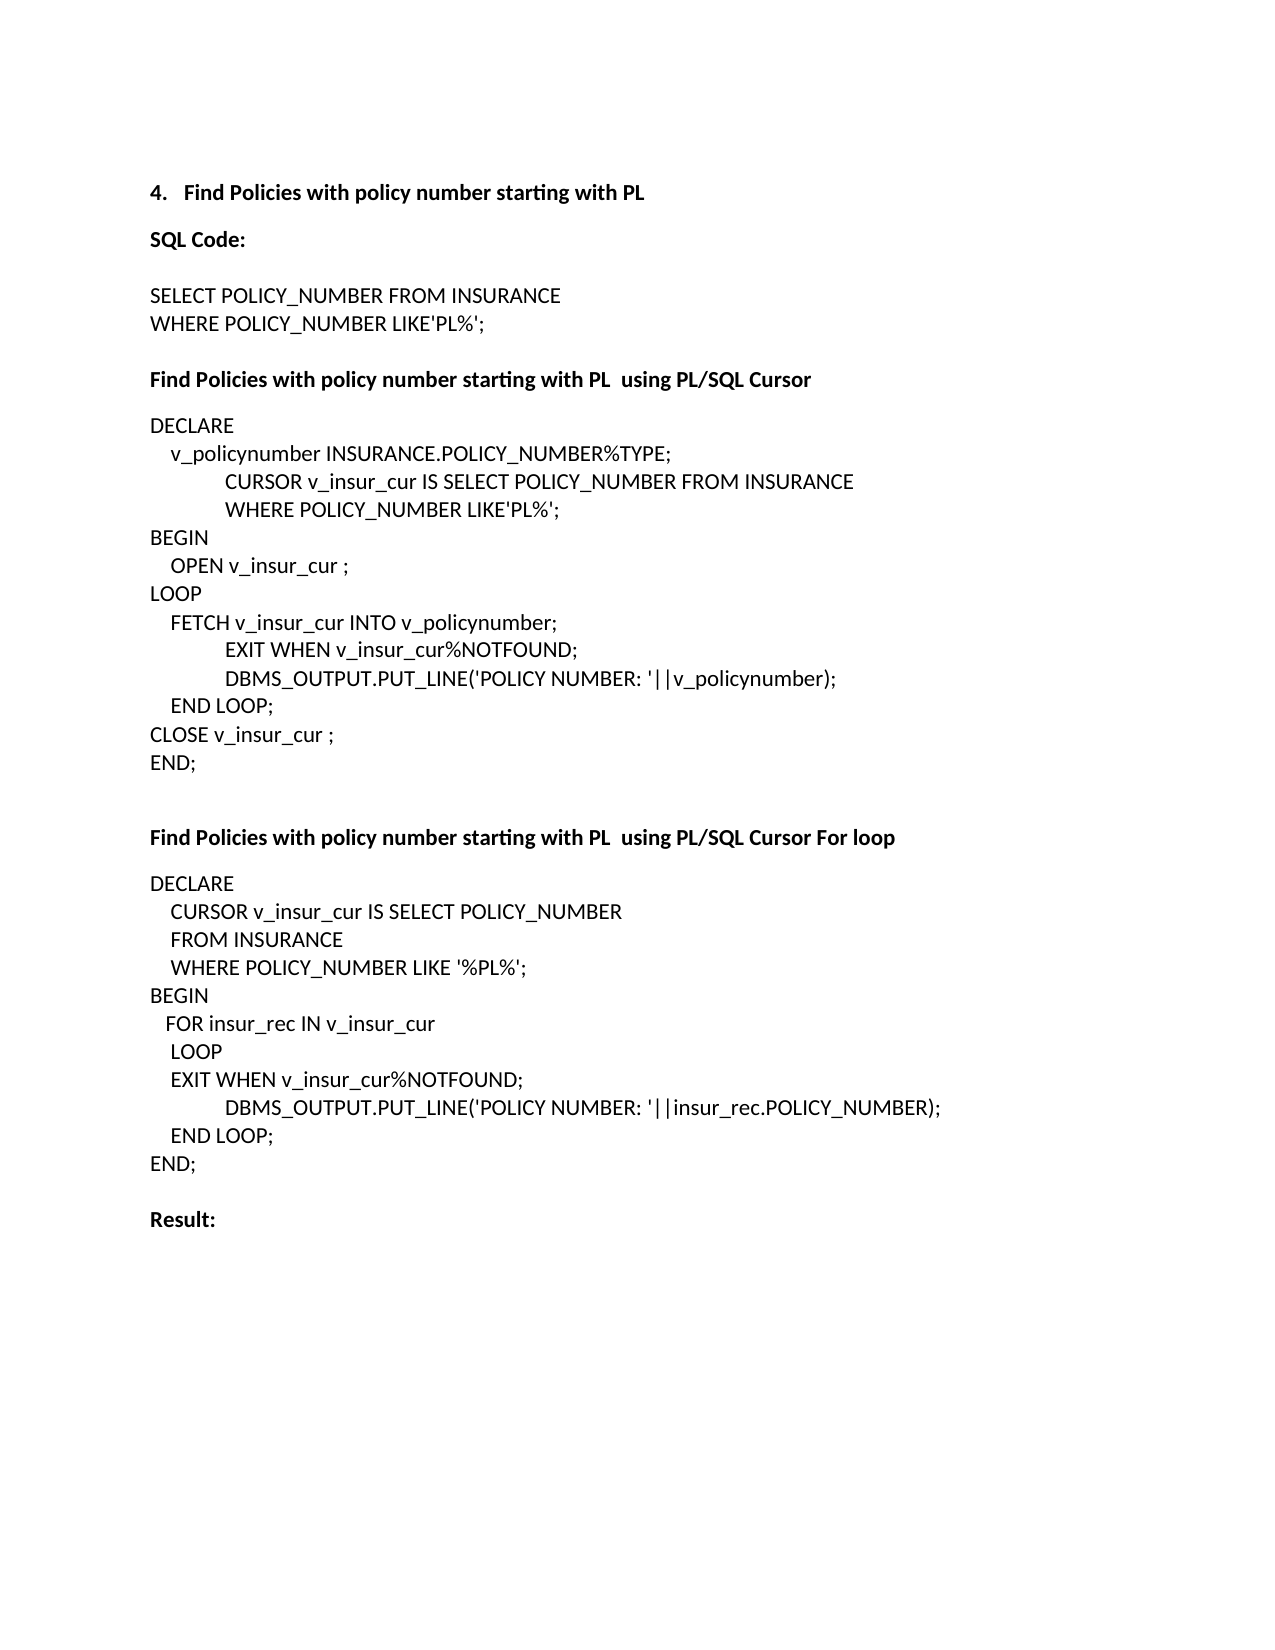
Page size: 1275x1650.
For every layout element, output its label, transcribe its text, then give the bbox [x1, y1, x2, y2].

text FOR insur_rec IN v_insur_cur [150, 1009, 1125, 1037]
text Find Policies with policy number starting with PL using PL/SQL Cursor [150, 365, 1125, 393]
text END LOOP; [150, 692, 1125, 720]
text FROM INSURANCE [150, 925, 1125, 953]
text OPEN v_insur_cur ; [150, 552, 1125, 579]
text Result: [150, 1206, 1125, 1233]
text DECLARE [150, 869, 1125, 897]
text EXIT WHEN v_insur_cur%NOTFOUND; [150, 1065, 1125, 1093]
text WHERE POLICY_NUMBER LIKE'PL%'; [150, 496, 1125, 523]
text v_policynumber INSURANCE.POLICY_NUMBER%TYPE; [150, 439, 1125, 467]
text END; [150, 1149, 1125, 1177]
text LOOP [150, 579, 1125, 608]
text BEGIN [150, 523, 1125, 552]
text DECLARE [150, 411, 1125, 439]
text WHERE POLICY_NUMBER LIKE'PL%'; [150, 309, 1125, 337]
text DBMS_OUTPUT.PUT_LINE('POLICY NUMBER: '||insur_rec.POLICY_NUMBER); [150, 1093, 1125, 1121]
text SELECT POLICY_NUMBER FROM INSURANCE [150, 281, 1125, 309]
text DBMS_OUTPUT.PUT_LINE('POLICY NUMBER: '||v_policynumber); [150, 664, 1125, 692]
text Find Policies with policy number starting with PL using PL/SQL Cursor For loop [150, 823, 1125, 851]
text EXIT WHEN v_insur_cur%NOTFOUND; [150, 636, 1125, 664]
text LOOP [150, 1037, 1125, 1065]
text CURSOR v_insur_cur IS SELECT POLICY_NUMBER FROM INSURANCE [150, 467, 1125, 496]
text END; [150, 748, 1125, 776]
text CLOSE v_insur_cur ; [150, 720, 1125, 748]
text FETCH v_insur_cur INTO v_policynumber; [150, 608, 1125, 636]
text SQL Code: [150, 225, 1125, 253]
list Find Policies with policy number starting with PL [150, 178, 1125, 206]
text BEGIN [150, 981, 1125, 1009]
text CURSOR v_insur_cur IS SELECT POLICY_NUMBER [150, 897, 1125, 925]
text END LOOP; [150, 1121, 1125, 1149]
text WHERE POLICY_NUMBER LIKE '%PL%'; [150, 953, 1125, 981]
